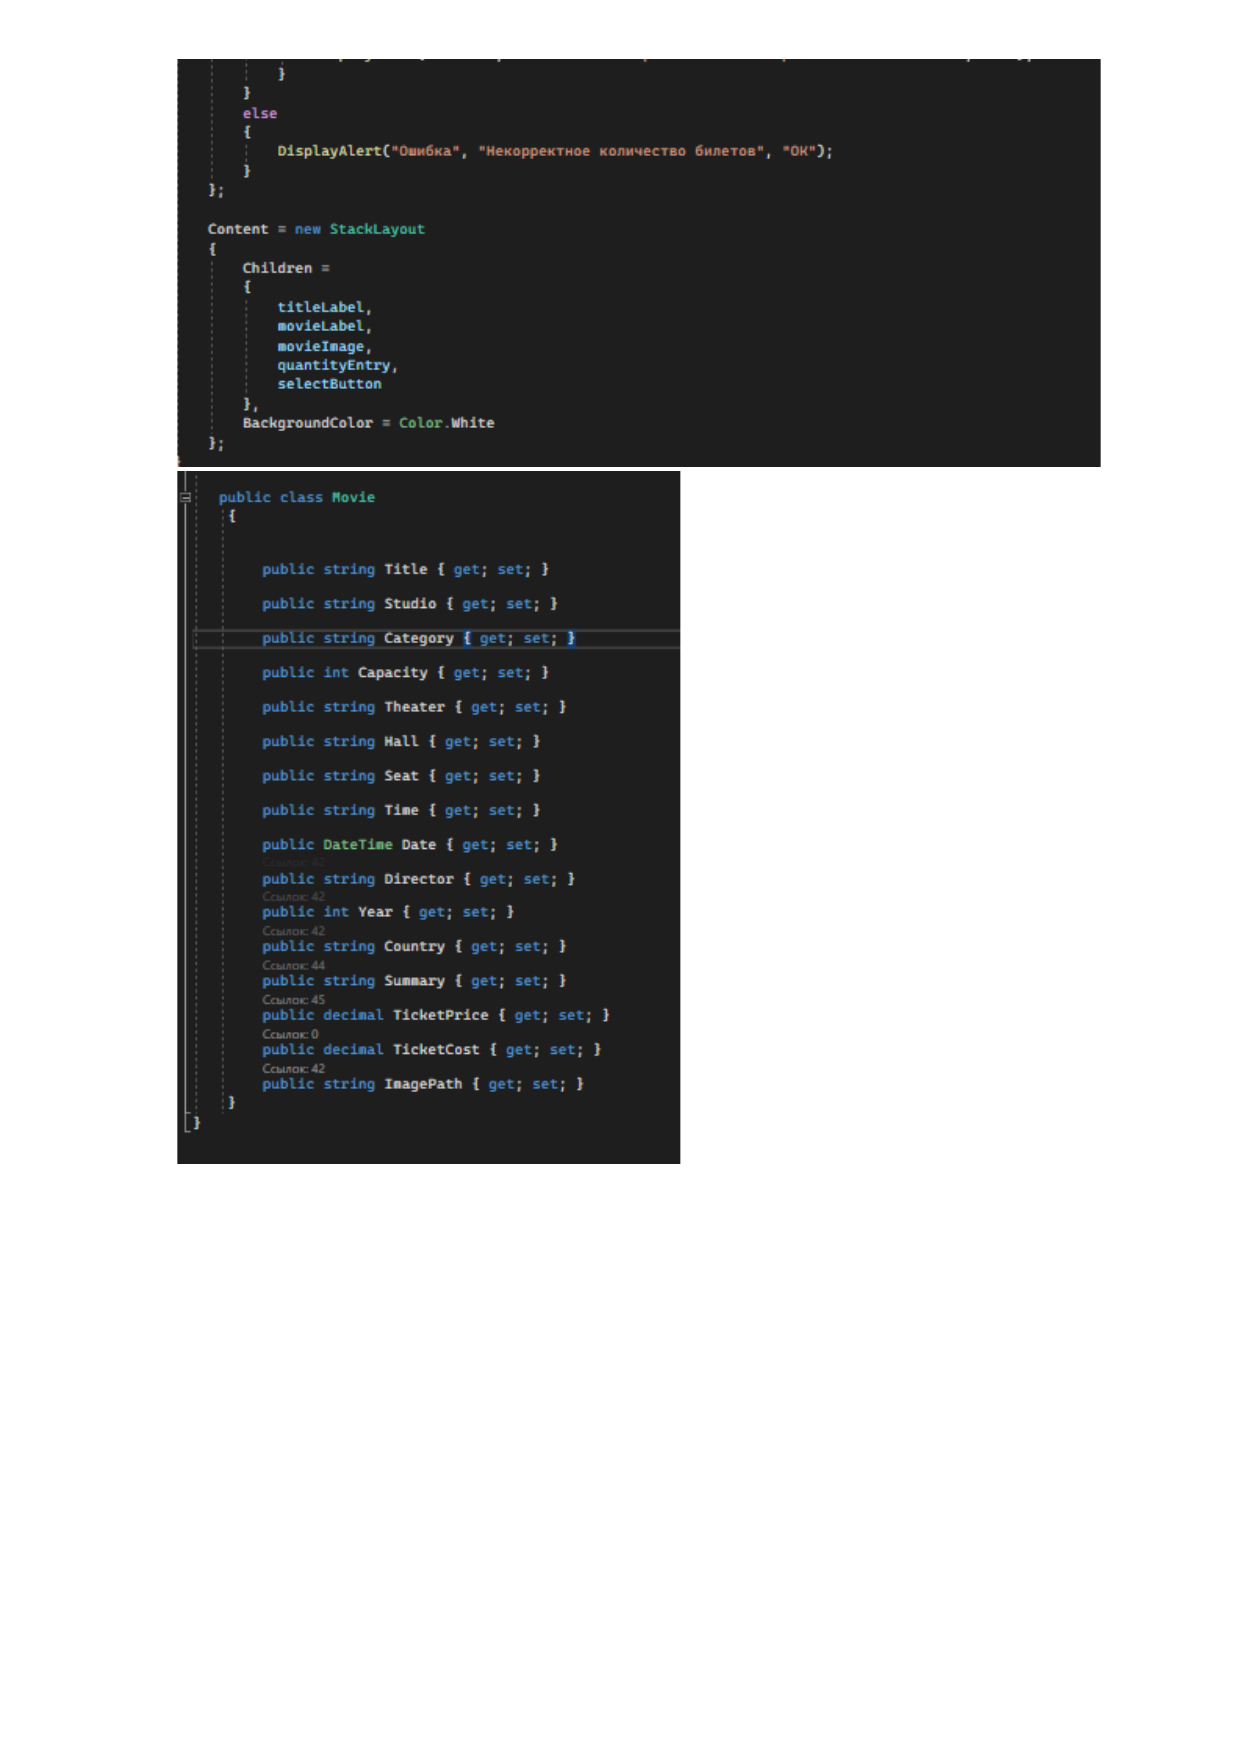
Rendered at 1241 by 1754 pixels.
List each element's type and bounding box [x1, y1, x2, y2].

picture [177, 471, 681, 1164]
picture [177, 59, 1101, 467]
